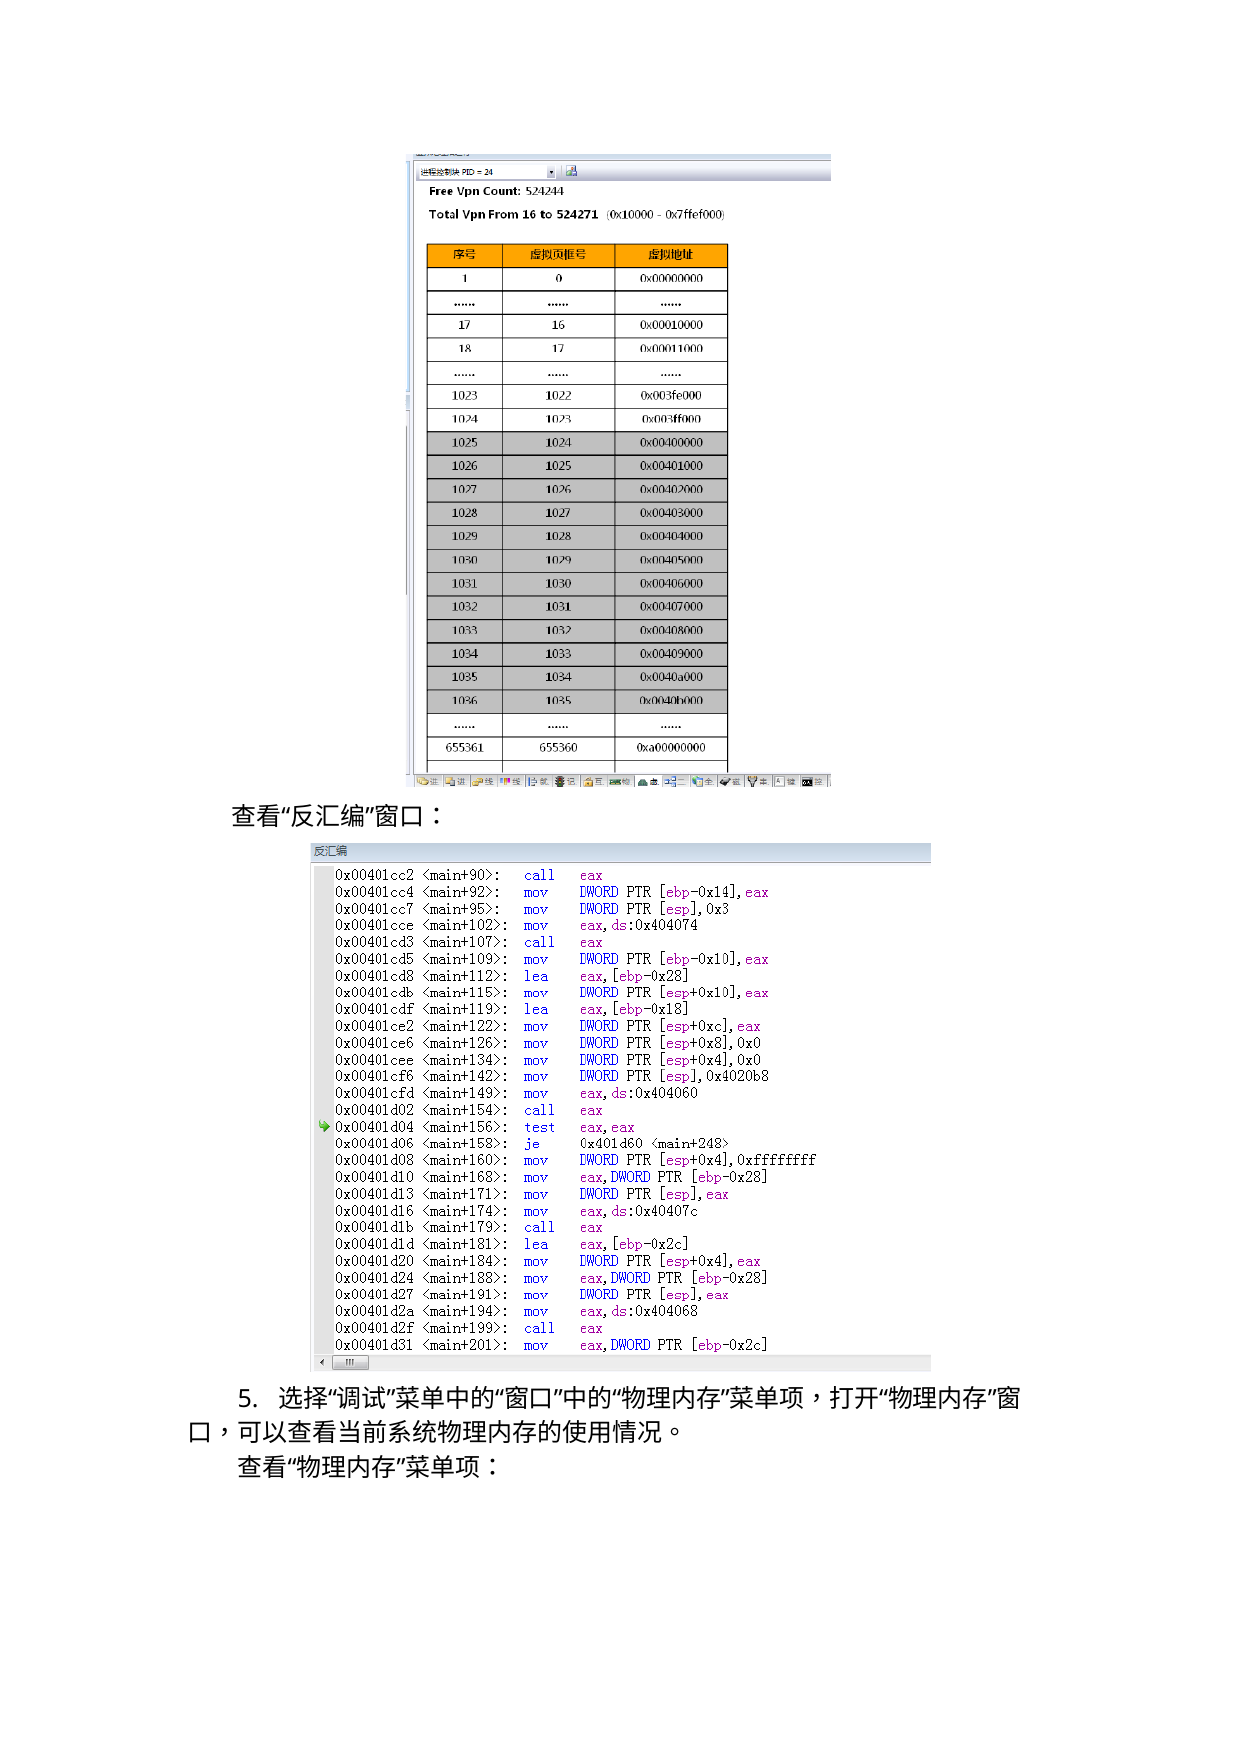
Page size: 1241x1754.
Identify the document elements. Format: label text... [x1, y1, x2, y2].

text 查看“反汇编”窗口： [231, 799, 1090, 833]
picture [405, 154, 831, 787]
picture [310, 843, 931, 1372]
text 查看“物理内存”菜单项： [237, 1449, 1090, 1483]
